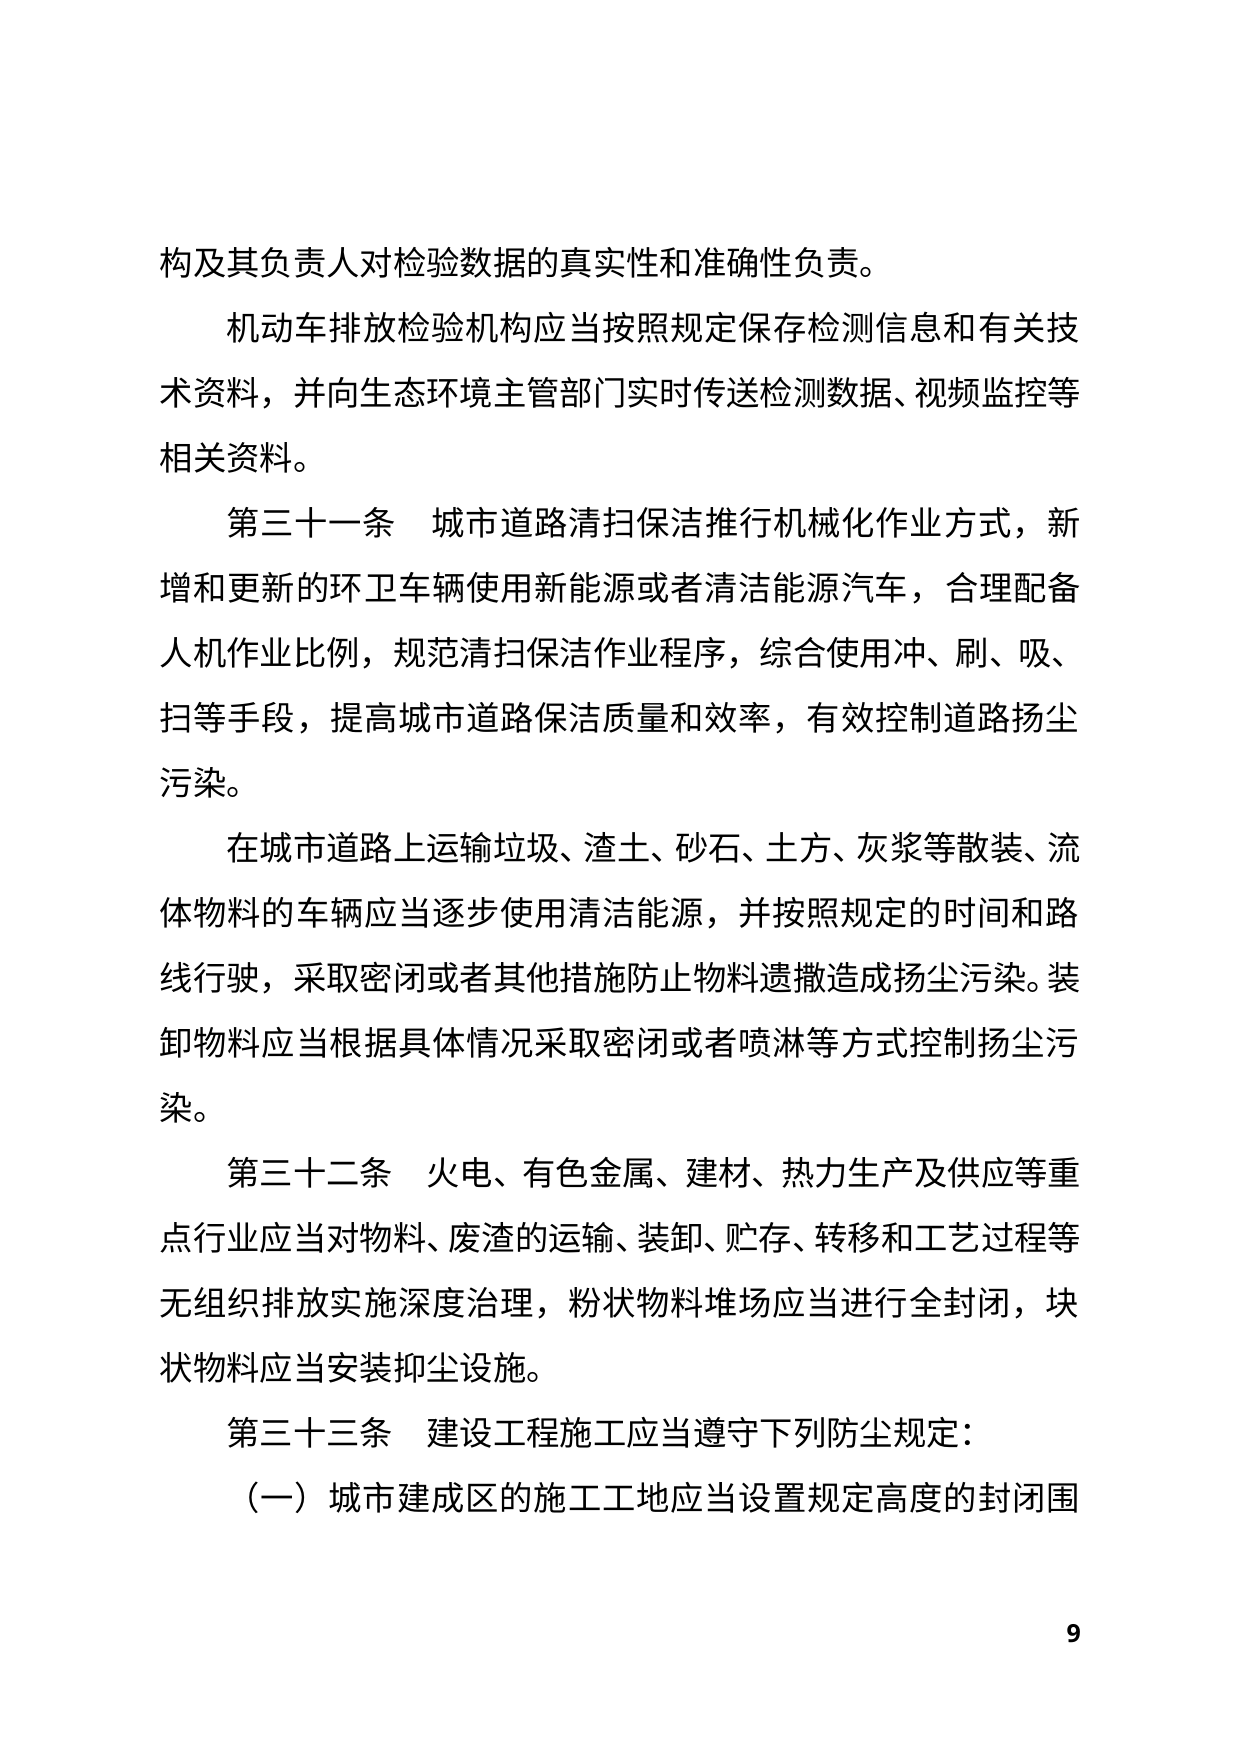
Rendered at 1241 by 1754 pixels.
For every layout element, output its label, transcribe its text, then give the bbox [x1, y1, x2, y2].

text 在城市道路上运输垃圾、渣土、砂石、土方、灰浆等散装、流体物料的车辆应当逐步使用清洁能源，并按照规定的时间和路线行驶，采取密闭或者其他措施防止物料遗撒造成扬尘污染。装卸物料应当根据具体情况采取密闭或者喷淋等方式控制扬尘污染。 [159, 943, 1081, 1268]
text 第三十一条 城市道路清扫保洁推行机械化作业方式，新增和更新的环卫车辆使用新能源或者清洁能源汽车，合理配备人机作业比例，规范清扫保洁作业程序，综合使用冲、刷、吸、扫等手段，提高城市道路保洁质量和效率，有效控制道路扬尘污染。 [159, 618, 1081, 943]
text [159, 228, 1081, 423]
text 机动车排放检验机构应当按照规定保存检测信息和有关技术资料，并向生态环境主管部门实时传送检测数据、视频监控等相关资料。 [159, 423, 1081, 618]
text 第三十二条 火电、有色金属、建材、热力生产及供应等重点行业应当对物料、废渣的运输、装卸、贮存、转移和工艺过程等无组织排放实施深度治理，粉状物料堆场应当进行全封闭，块状物料应当安装抑尘设施。 [159, 1268, 1081, 1528]
